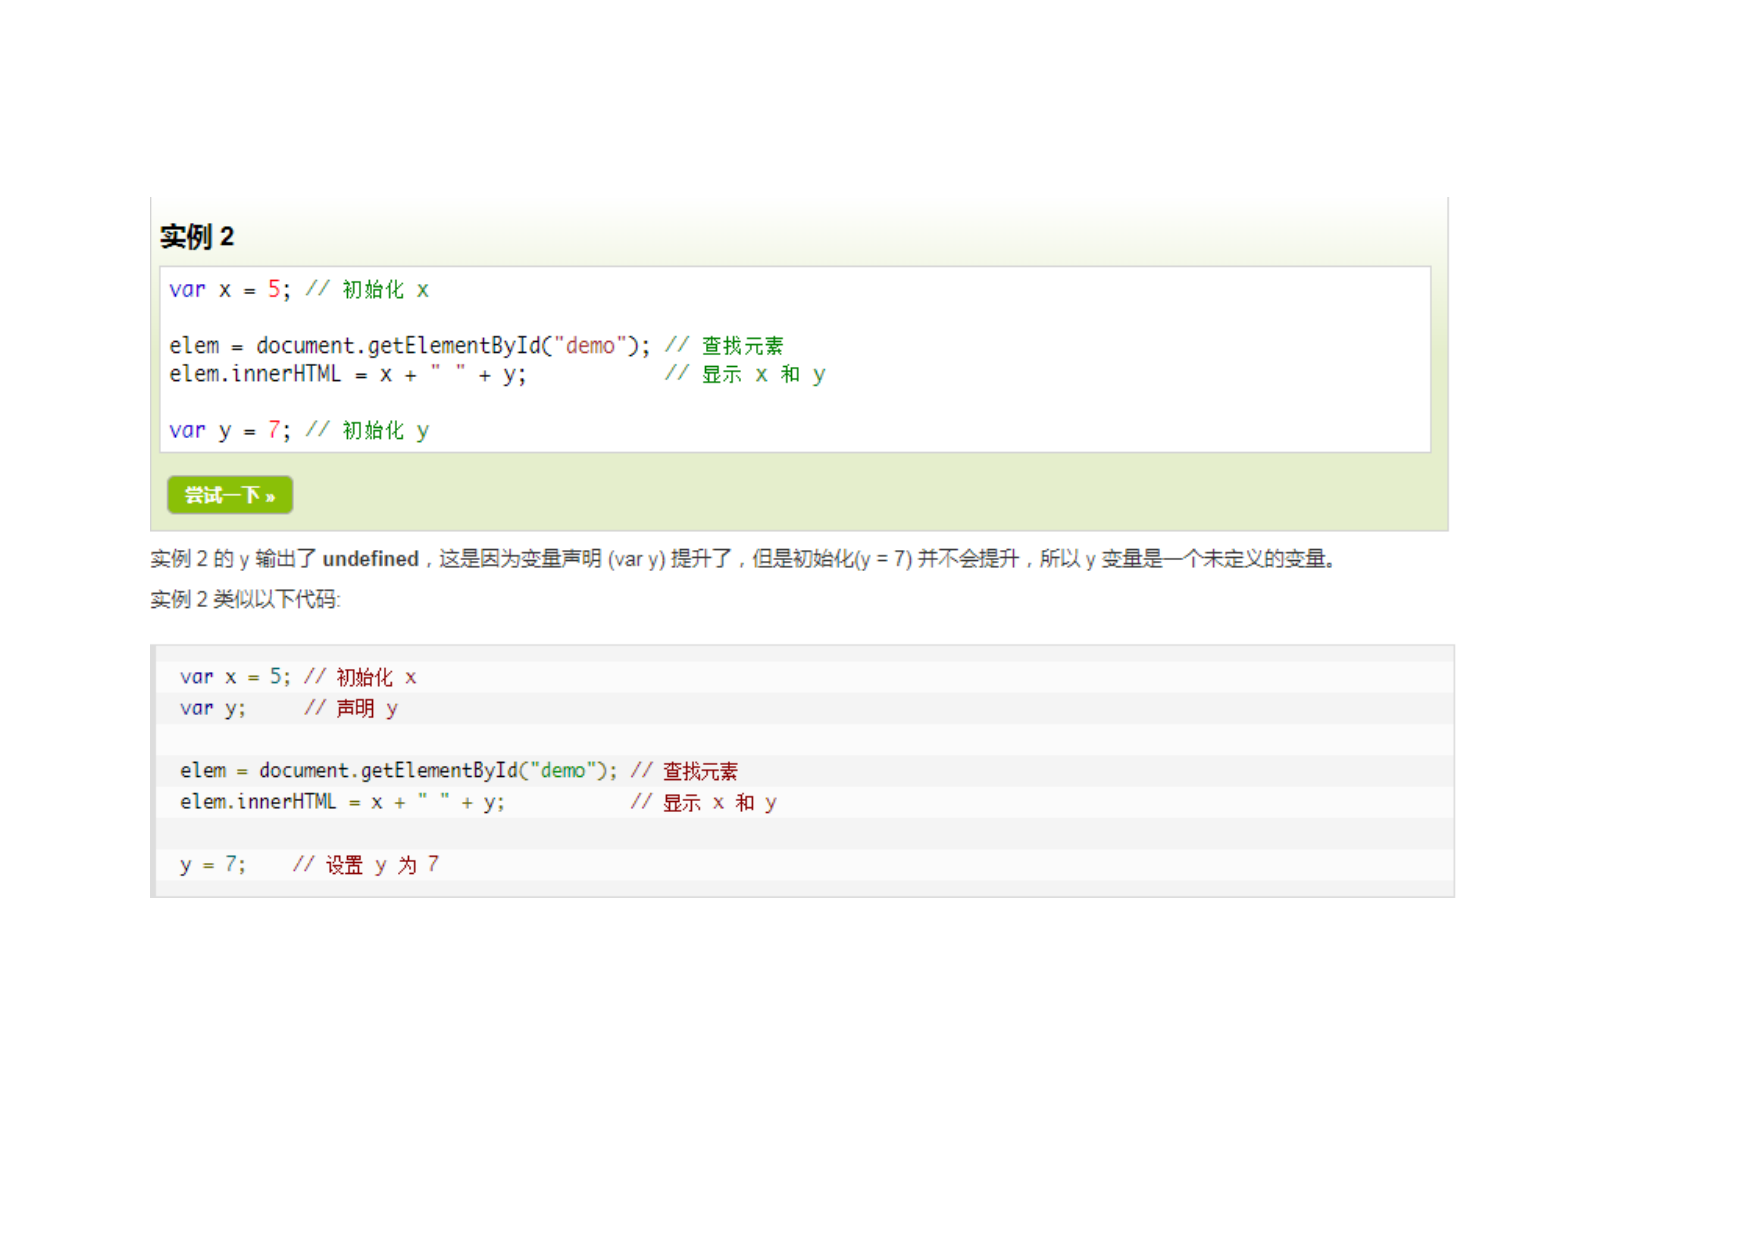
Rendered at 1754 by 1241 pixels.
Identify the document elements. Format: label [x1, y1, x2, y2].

picture [150, 197, 1457, 898]
